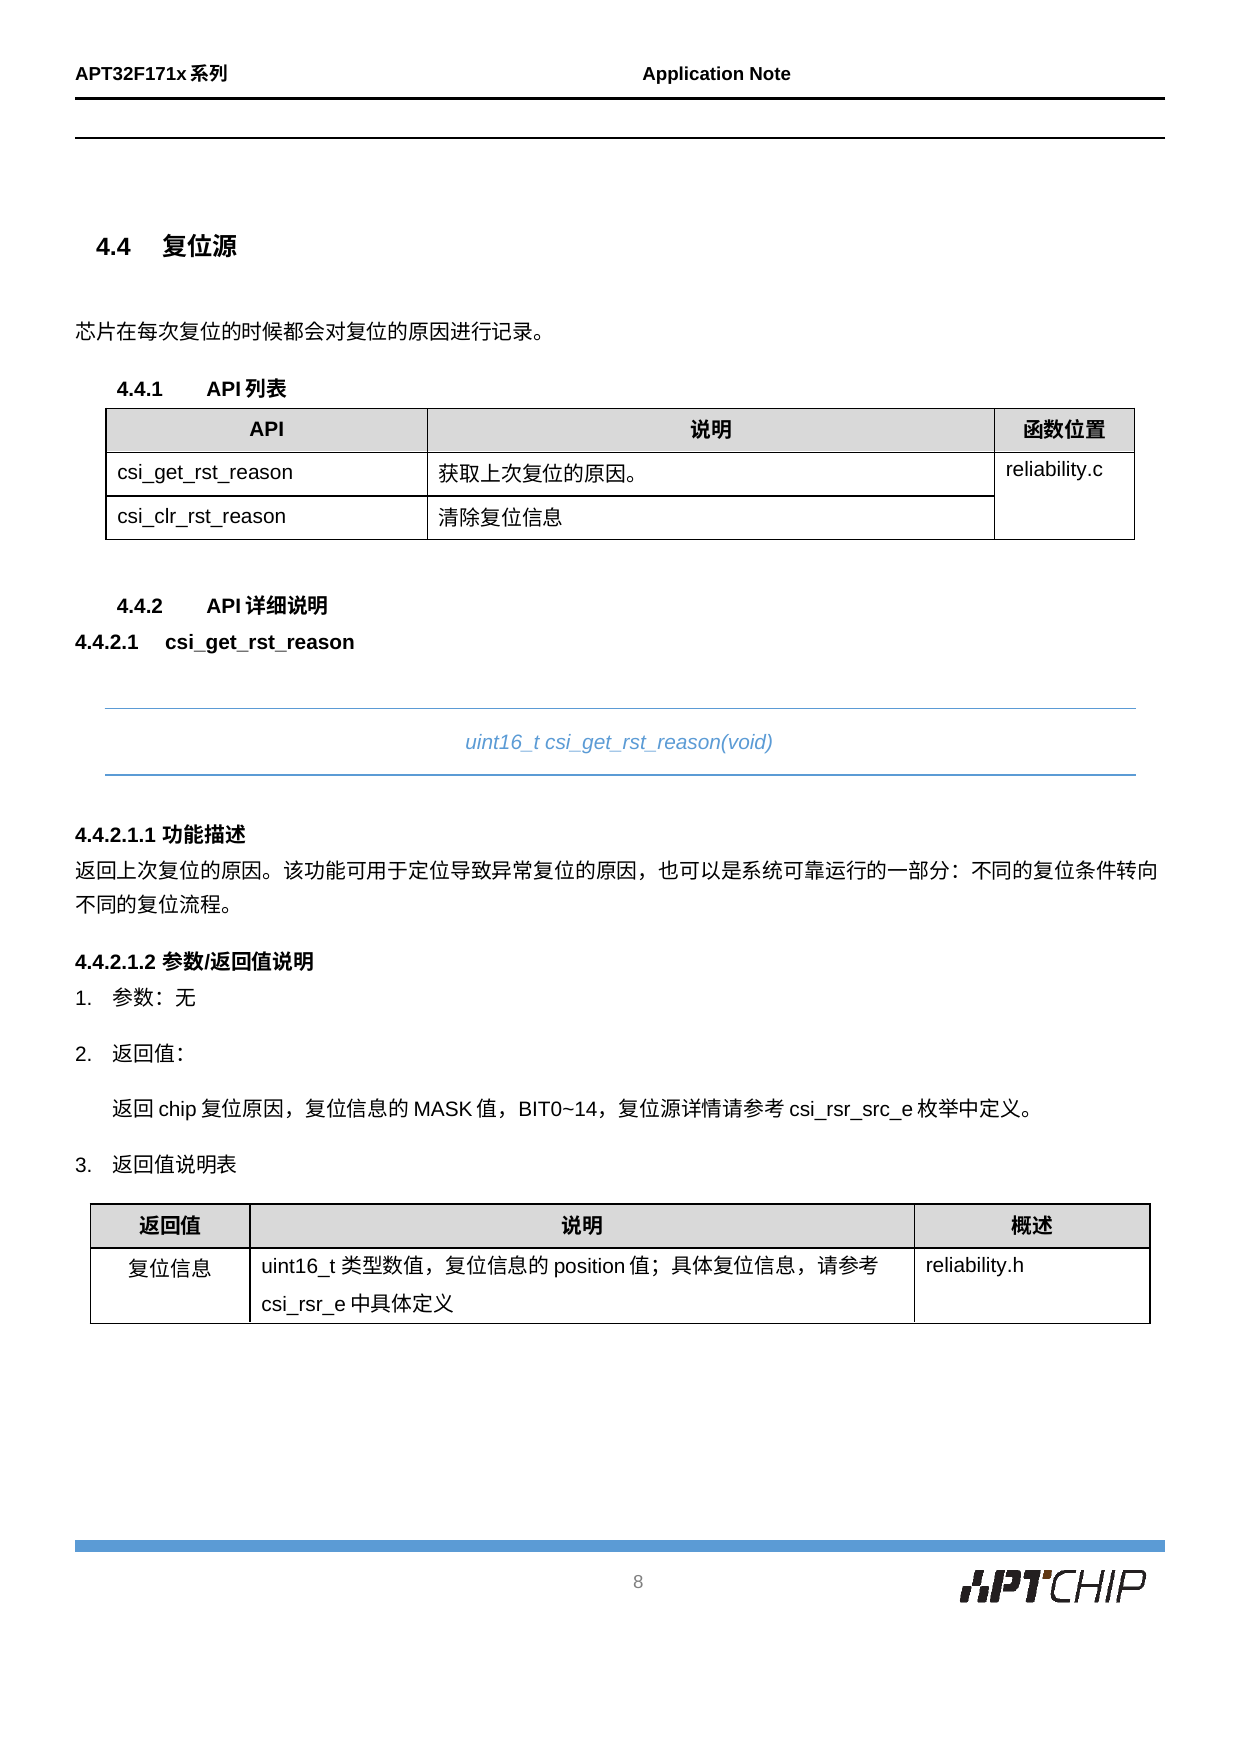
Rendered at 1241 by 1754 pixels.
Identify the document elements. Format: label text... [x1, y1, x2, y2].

table_cell 清除复位信息 [428, 497, 994, 539]
list 参数：无 [75, 981, 1165, 1011]
table_header 函数位置 [995, 409, 1134, 451]
list 返回值： [75, 1037, 1165, 1067]
table_header 说明 [251, 1205, 914, 1247]
subtitle 功能描述 [75, 817, 1165, 849]
subtitle API详细说明 [117, 588, 1144, 621]
table_cell csi_clr_rst_reason [107, 497, 427, 539]
text 芯片在每次复位的时候都会对复位的原因进行记录。 [75, 315, 1165, 345]
table_cell 获取上次复位的原因。 [428, 453, 994, 495]
table_cell reliability.h [915, 1249, 1149, 1322]
table_cell csi_get_rst_reason [107, 453, 427, 495]
table_header 返回值 [91, 1205, 249, 1247]
subtitle csi_get_rst_reason [75, 626, 1165, 658]
text 返回上次复位的原因。该功能可用于定位导致异常复位的原因，也可以是系统可靠运行的一部分：不同的复位条件转向不同的复位流程。 [75, 854, 1165, 919]
table_cell reliability.c [995, 453, 1134, 539]
table_cell 复位信息 [91, 1249, 249, 1322]
table_header 概述 [915, 1205, 1149, 1247]
subtitle 复位源 [96, 211, 1144, 277]
table_header 说明 [428, 409, 994, 451]
text 返回chip复位原因，复位信息的MASK值，BIT0~14，复位源详情请参考csi_rsr_src_e枚举中定义。 [112, 1092, 1165, 1122]
table_cell uint16_t 类型数值，复位信息的position值；具体复位信息，请参考csi_rsr_e中具体定义 [251, 1249, 914, 1322]
picture [958, 1566, 1147, 1605]
text uint16_t csi_get_rst_reason(void) [104, 709, 1136, 776]
subtitle API列表 [117, 371, 1144, 403]
table_header API [107, 409, 427, 451]
list 返回值说明表 [75, 1148, 1165, 1178]
subtitle 参数/返回值说明 [75, 944, 1165, 977]
